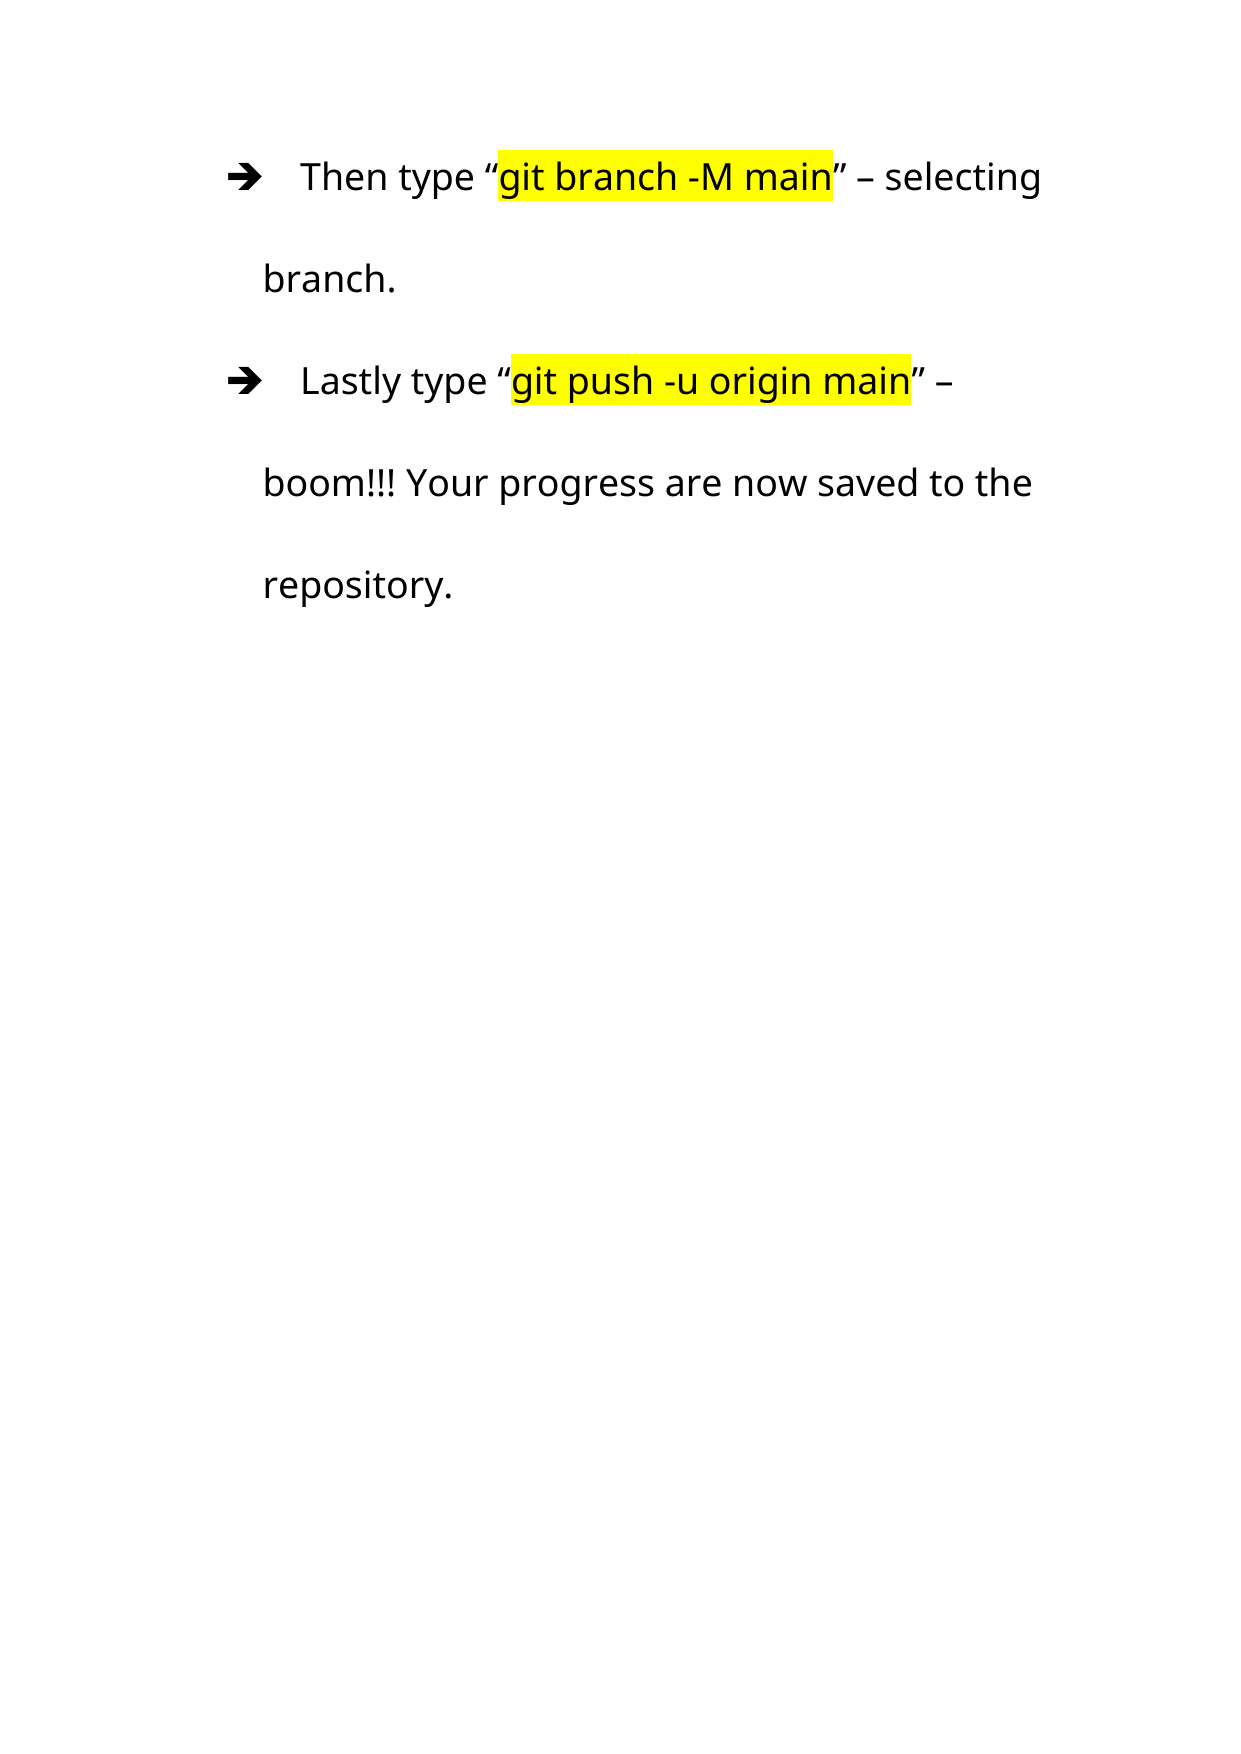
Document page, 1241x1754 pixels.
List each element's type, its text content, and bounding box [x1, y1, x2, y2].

list Lastly type “git push -u origin main” – boom!!! Your progress are now saved to the repository. [225, 354, 1090, 609]
list Then type “git branch -M main” – selecting branch. [225, 150, 1090, 303]
